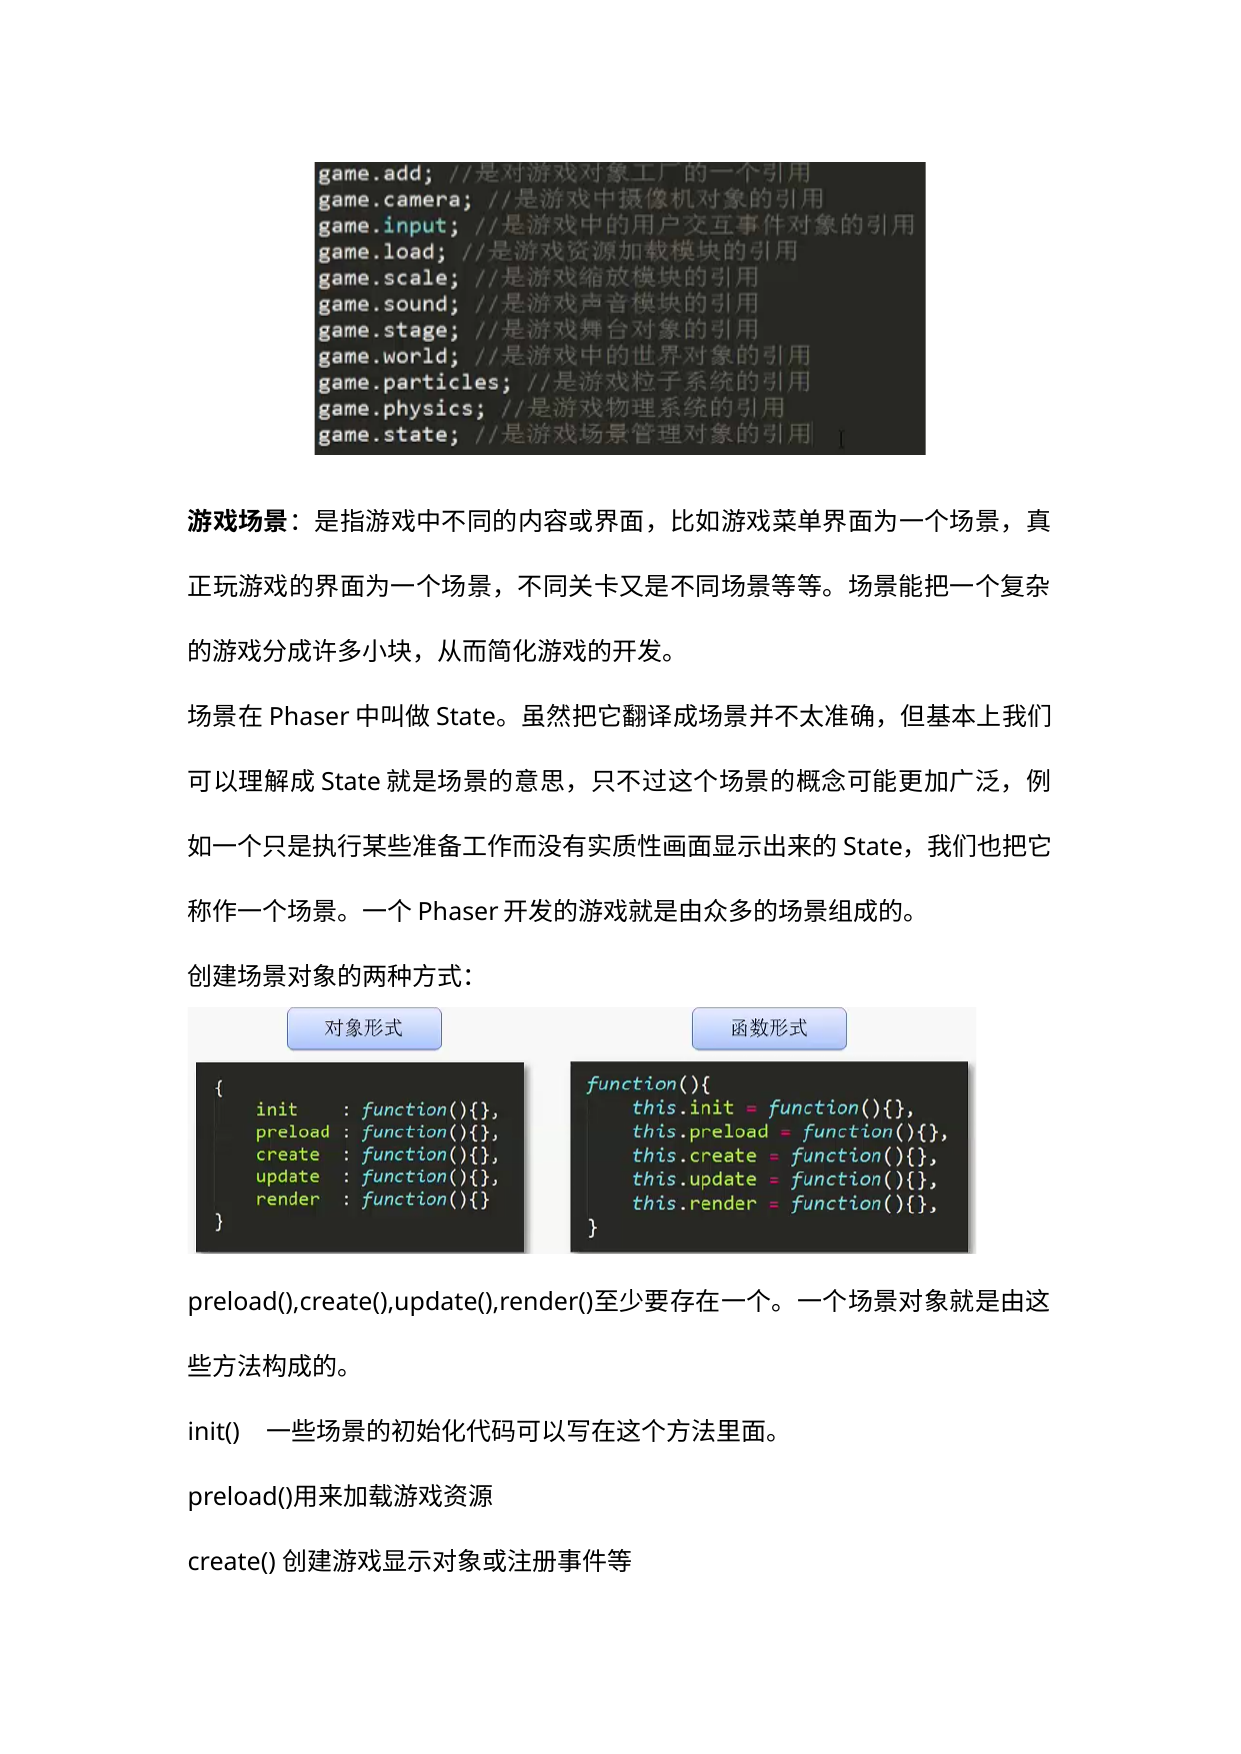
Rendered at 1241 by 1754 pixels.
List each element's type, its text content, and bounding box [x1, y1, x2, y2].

picture [187, 1007, 977, 1254]
text init() 一些场景的初始化代码可以写在这个方法里面。 [187, 1397, 1053, 1462]
text preload()用来加载游戏资源 [187, 1462, 1053, 1527]
text preload(),create(),update(),render()至少要存在一个。一个场景对象就是由这些方法构成的。 [187, 1267, 1053, 1397]
text 创建场景对象的两种方式： [187, 942, 1053, 1007]
text 游戏场景：是指游戏中不同的内容或界面，比如游戏菜单界面为一个场景，真正玩游戏的界面为一个场景，不同关卡又是不同场景等等。场景能把一个复杂的游戏分成许多小块，从而简化游戏的开发。 [187, 487, 1053, 682]
text create() 创建游戏显示对象或注册事件等 [187, 1527, 1053, 1592]
text 场景在Phaser中叫做State。虽然把它翻译成场景并不太准确，但基本上我们可以理解成State就是场景的意思，只不过这个场景的概念可能更加广泛，例如一个只是执行某些准备工作而没有实质性画面显示出来的State，我们也把它称作一个场景。一个Phaser开发的游戏就是由众多的场景组成的。 [187, 682, 1053, 942]
picture [314, 162, 926, 455]
